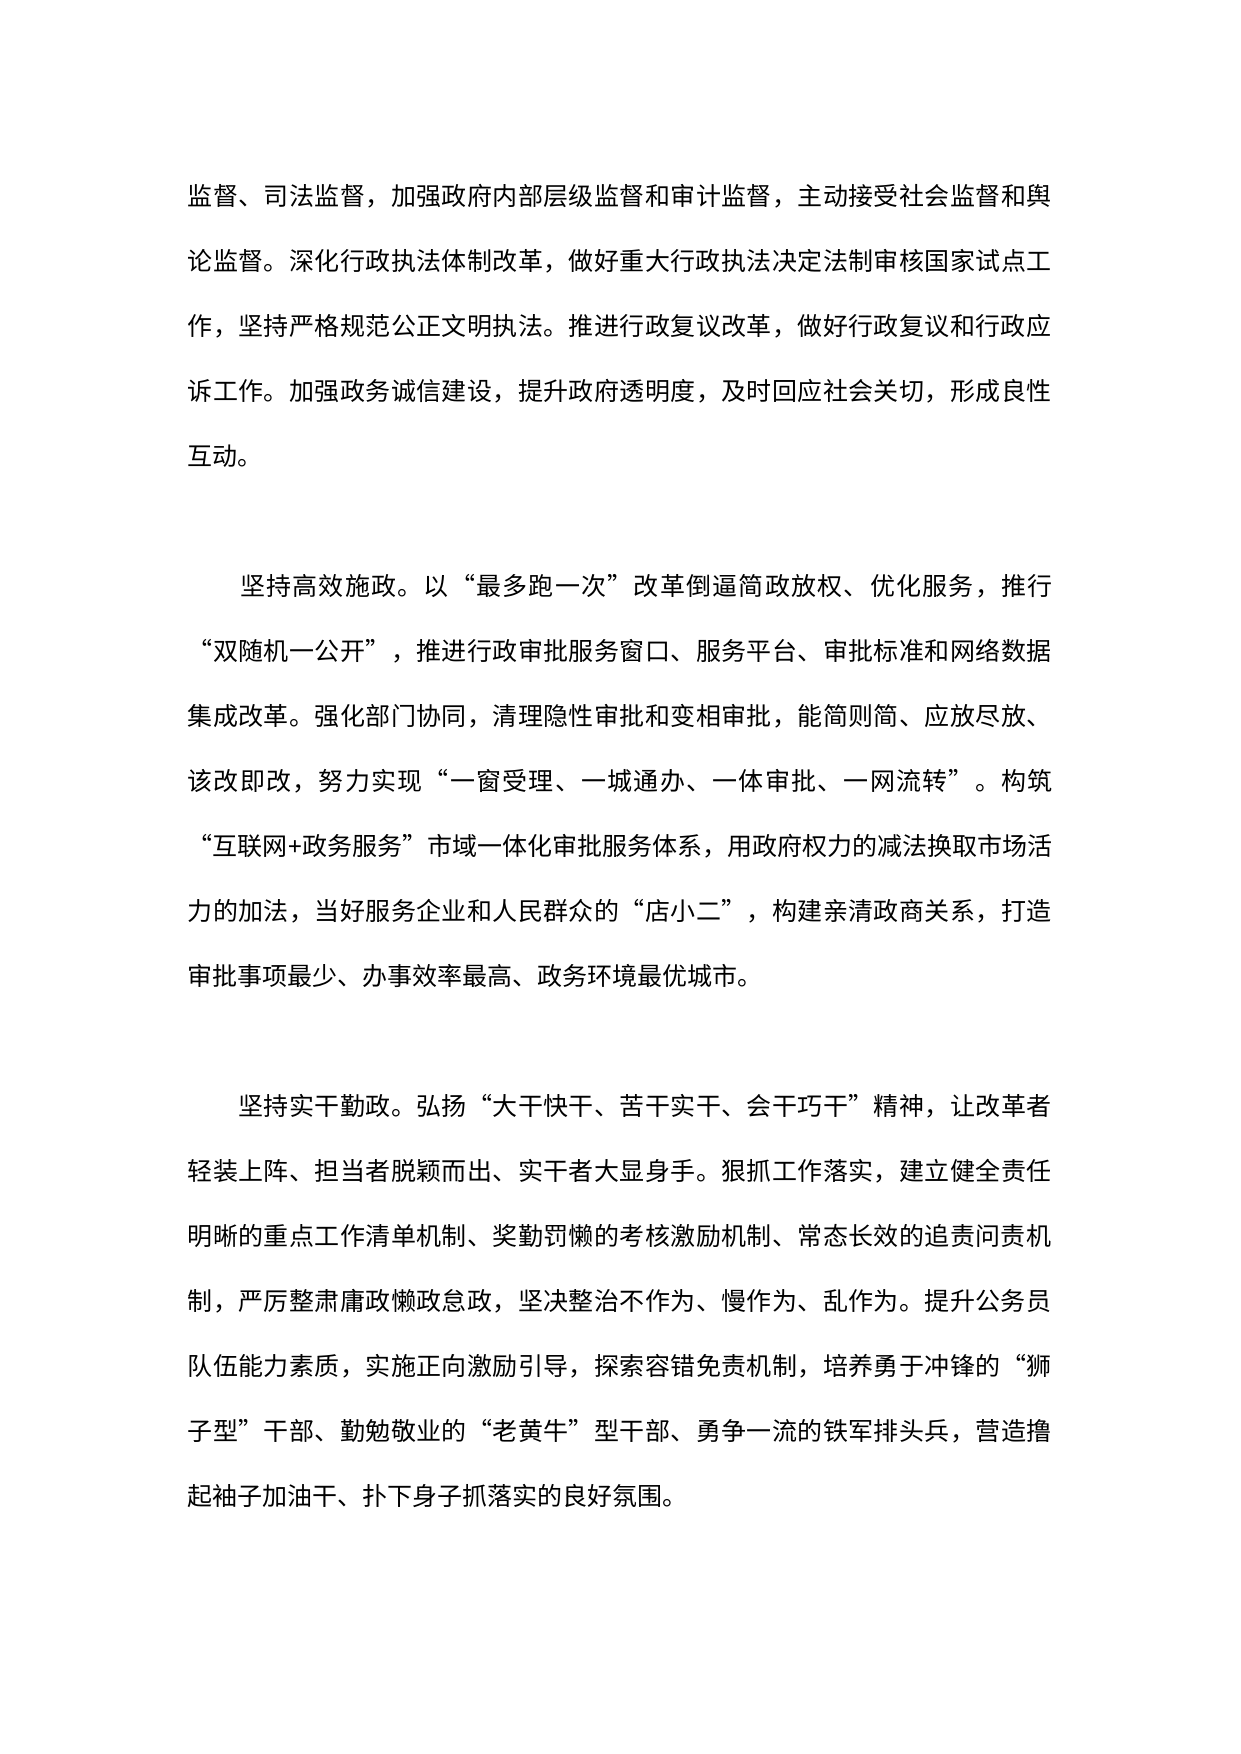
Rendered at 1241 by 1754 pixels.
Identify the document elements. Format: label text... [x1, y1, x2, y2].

text 坚持实干勤政。弘扬“大干快干、苦干实干、会干巧干”精神，让改革者轻装上阵、担当者脱颖而出、实干者大显身手。狠抓工作落实，建立健全责任明晰的重点工作清单机制、奖勤罚懒的考核激励机制、常态长效的追责问责机制，严厉整肃庸政懒政怠政，坚决整治不作为、慢作为、乱作为。提升公务员队伍能力素质，实施正向激励引导，探索容错免责机制，培养勇于冲锋的“狮子型”干部、勤勉敬业的“老黄牛”型干部、勇争一流的铁军排头兵，营造撸起袖子加油干、扑下身子抓落实的良好氛围。 [187, 1072, 1053, 1527]
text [187, 162, 1053, 487]
text 坚持高效施政。以“最多跑一次”改革倒逼简政放权、优化服务，推行“双随机一公开”，推进行政审批服务窗口、服务平台、审批标准和网络数据集成改革。强化部门协同，清理隐性审批和变相审批，能简则简、应放尽放、该改即改，努力实现“一窗受理、一城通办、一体审批、一网流转”。构筑“互联网+政务服务”市域一体化审批服务体系，用政府权力的减法换取市场活力的加法，当好服务企业和人民群众的“店小二”，构建亲清政商关系，打造审批事项最少、办事效率最高、政务环境最优城市。 [187, 552, 1053, 1007]
